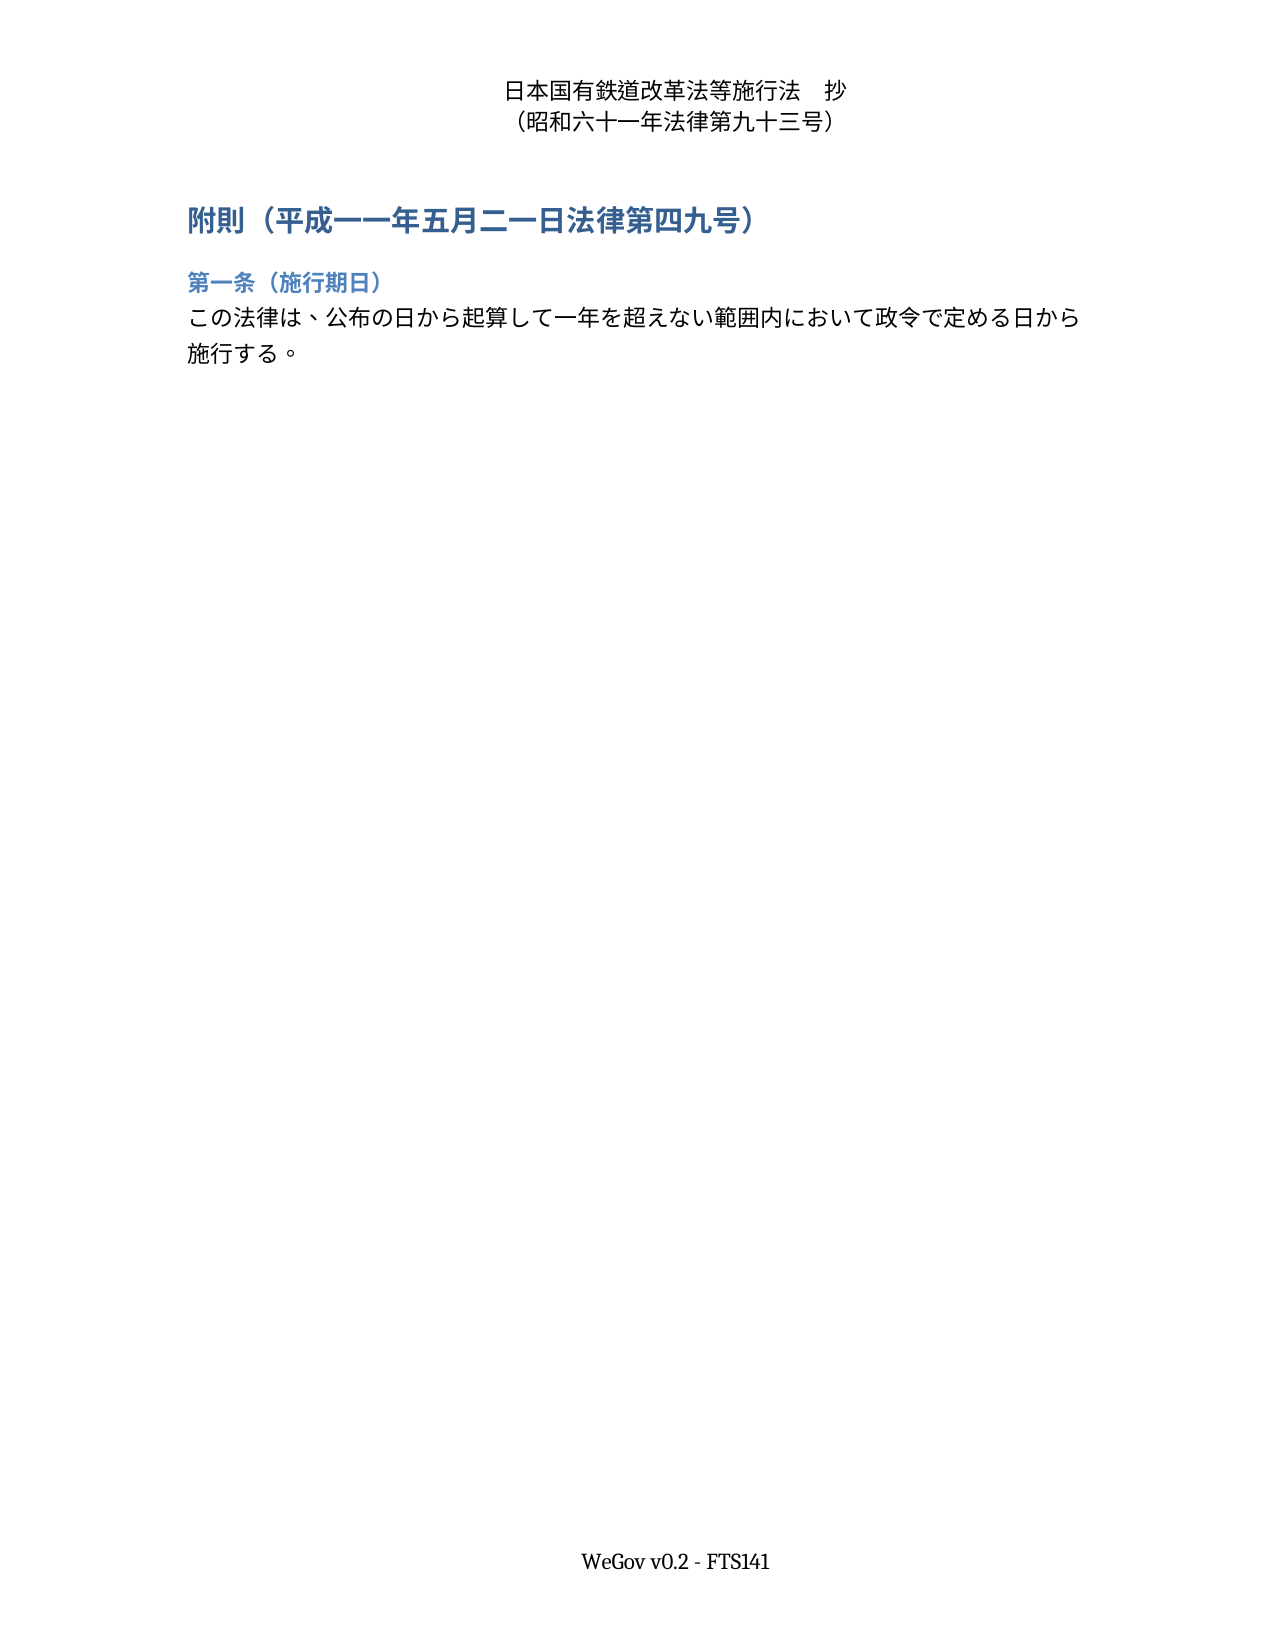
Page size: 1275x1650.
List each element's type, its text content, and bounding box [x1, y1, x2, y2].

subtitle 附則（平成一一年五月二一日法律第四九号） [187, 200, 1087, 240]
subtitle 第一条（施行期日） [187, 266, 1087, 298]
text この法律は、公布の日から起算して一年を超えない範囲内において政令で定める日から施行する。 [187, 302, 1087, 369]
